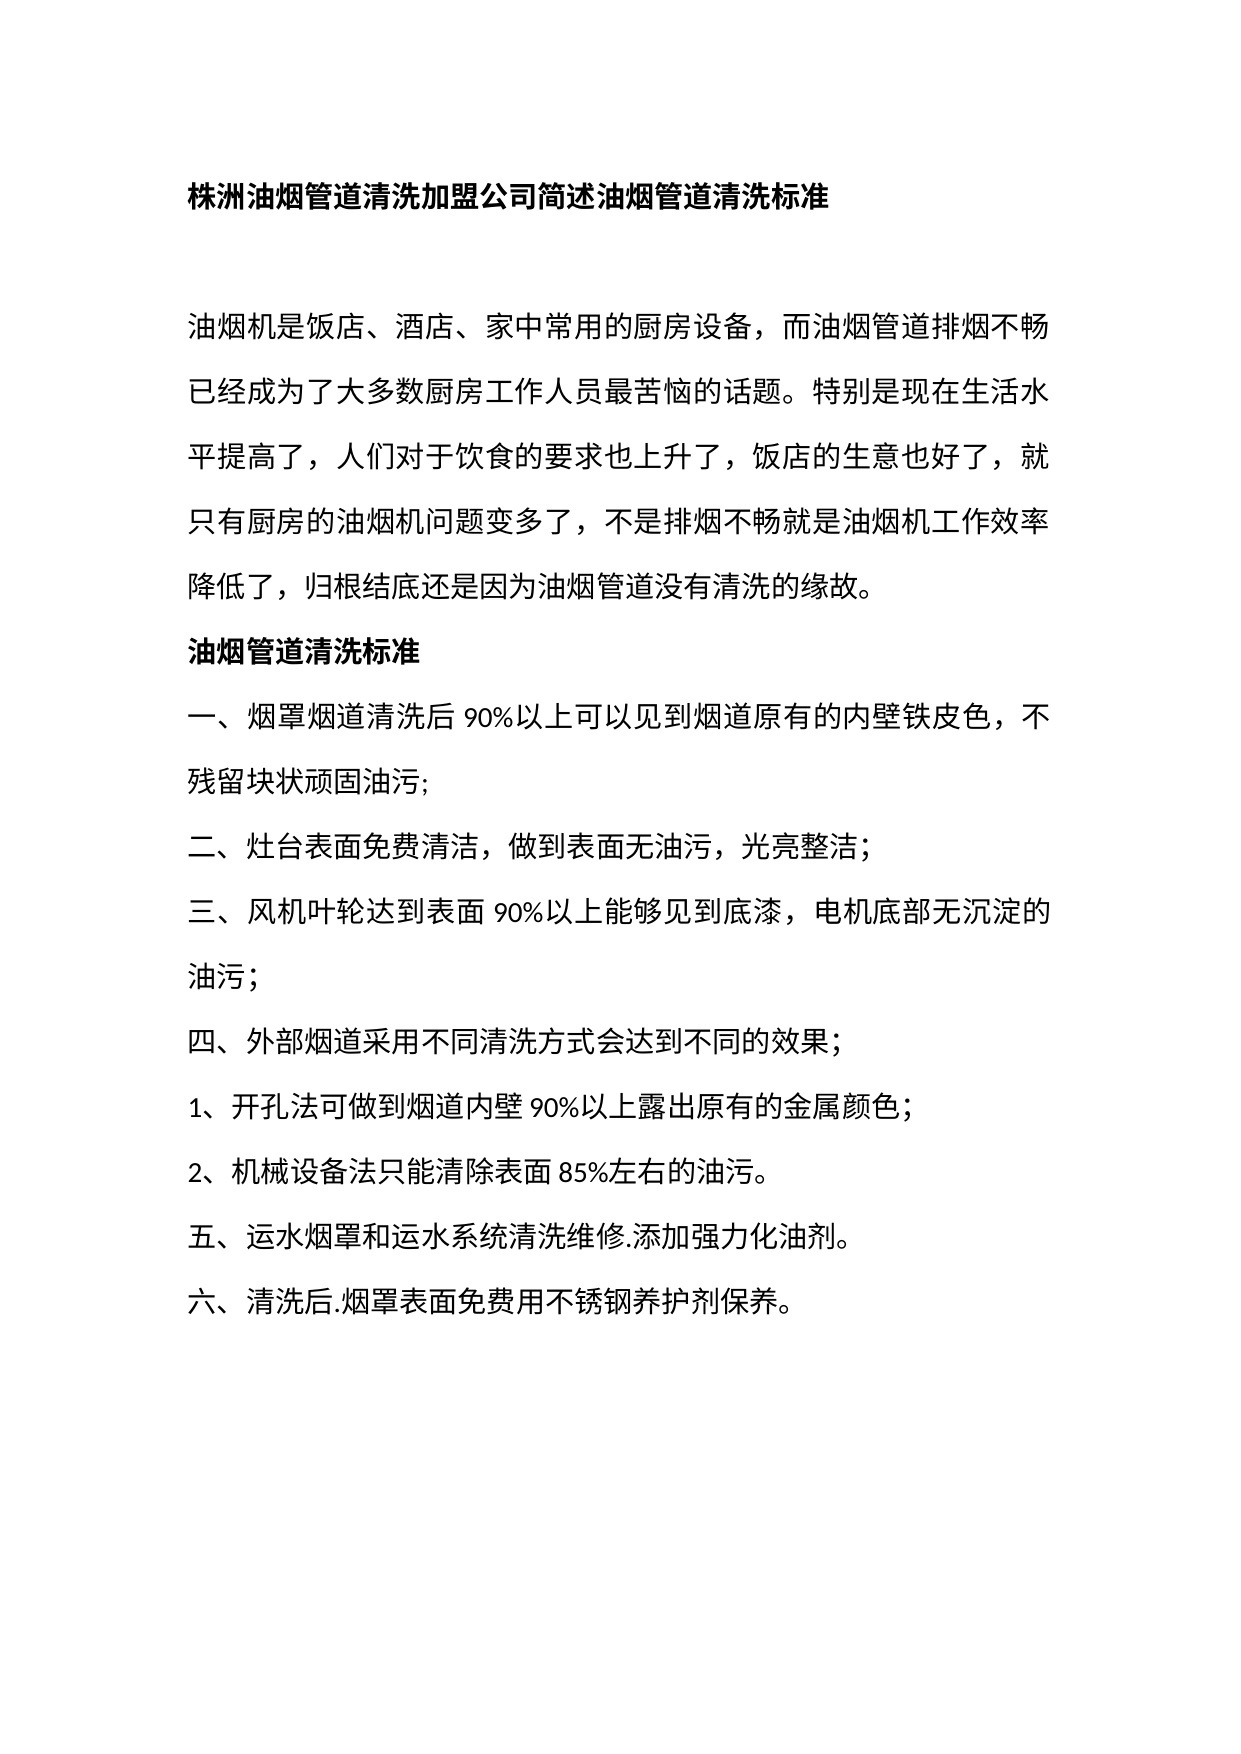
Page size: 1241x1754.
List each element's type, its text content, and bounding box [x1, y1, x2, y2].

text 油烟机是饭店、酒店、家中常用的厨房设备，而油烟管道排烟不畅已经成为了大多数厨房工作人员最苦恼的话题。特别是现在生活水平提高了，人们对于饮食的要求也上升了，饭店的生意也好了，就只有厨房的油烟机问题变多了，不是排烟不畅就是油烟机工作效率降低了，归根结底还是因为油烟管道没有清洗的缘故。 [187, 292, 1053, 617]
text 一、烟罩烟道清洗后90%以上可以见到烟道原有的内壁铁皮色，不残留块状顽固油污; 二、灶台表面免费清洁，做到表面无油污，光亮整洁； 三、风机叶轮达到表面90%以上能够见到底漆，电机底部无沉淀的油污； 四、外部烟道采用不同清洗方式会达到不同的效果； 1、开孔法可做到烟道内壁90%以上露出原有的金属颜色； 2、机械设备法只能清除表面85%左右的油污。 五、运水烟罩和运水系统清洗维修.添加强力化油剂。 六、清洗后.烟罩表面免费用不锈钢养护剂保养。 [187, 682, 1053, 1332]
text 油烟管道清洗标准 [187, 617, 1053, 682]
text 株洲油烟管道清洗加盟公司简述油烟管道清洗标准 [187, 162, 1053, 227]
